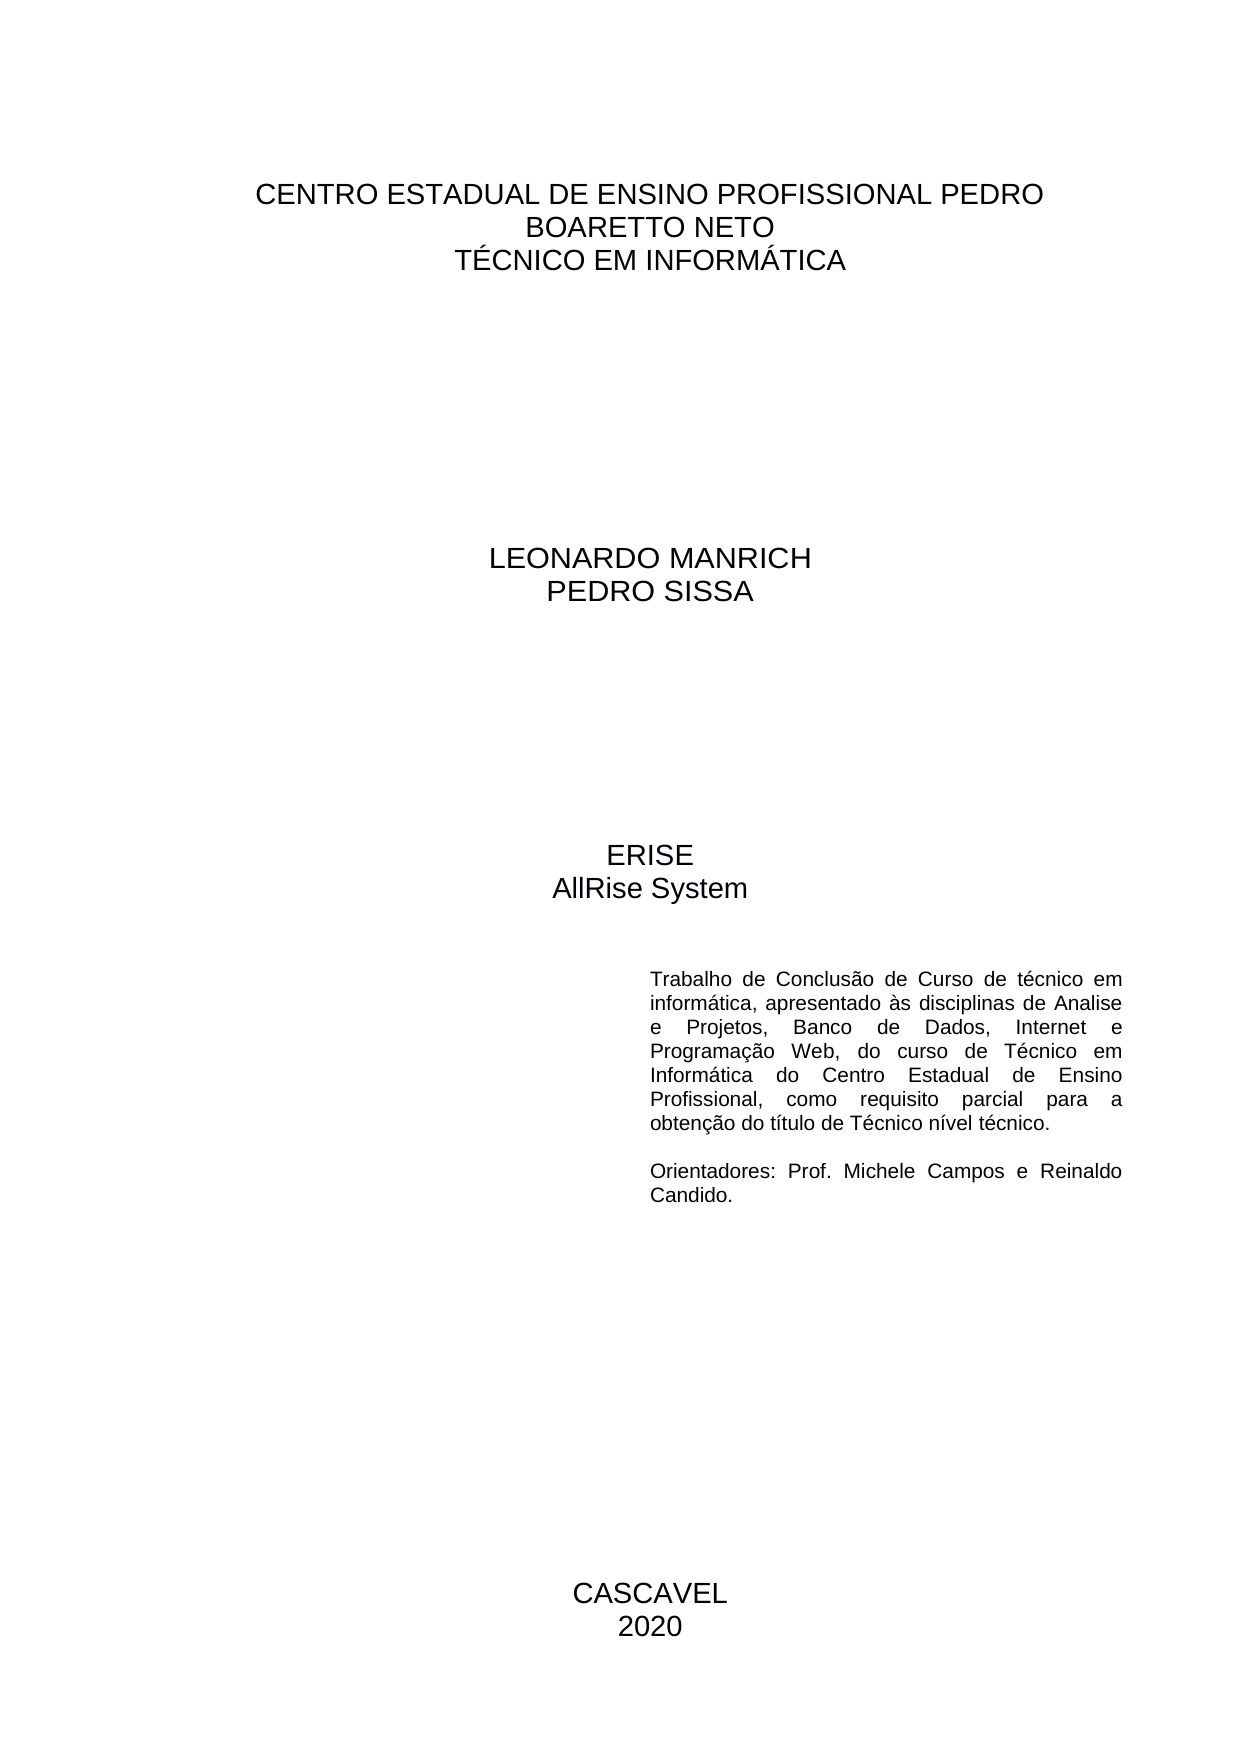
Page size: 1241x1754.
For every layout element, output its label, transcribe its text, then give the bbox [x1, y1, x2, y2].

text ERISE [259, 838, 1041, 871]
text Orientadores: Prof. Michele Campos e Reinaldo Candido. [650, 1159, 1123, 1207]
text AllRise System [259, 871, 1041, 905]
subtitle CASCAVEL 2020 [570, 1576, 730, 1643]
text PEDRO SISSA [259, 574, 1041, 608]
text LEONARDO MANRICH [259, 541, 1041, 574]
text Trabalho de Conclusão de Curso de técnico em informática, apresentado às disciplinas de Analise e Projetos, Banco de Dados, Internet e Programação Web, do curso de Técnico em Informática do Centro Estadual de Ensino Profissional, como requisito parcial para a obtenção do título de Técnico nível técnico. [650, 967, 1123, 1135]
